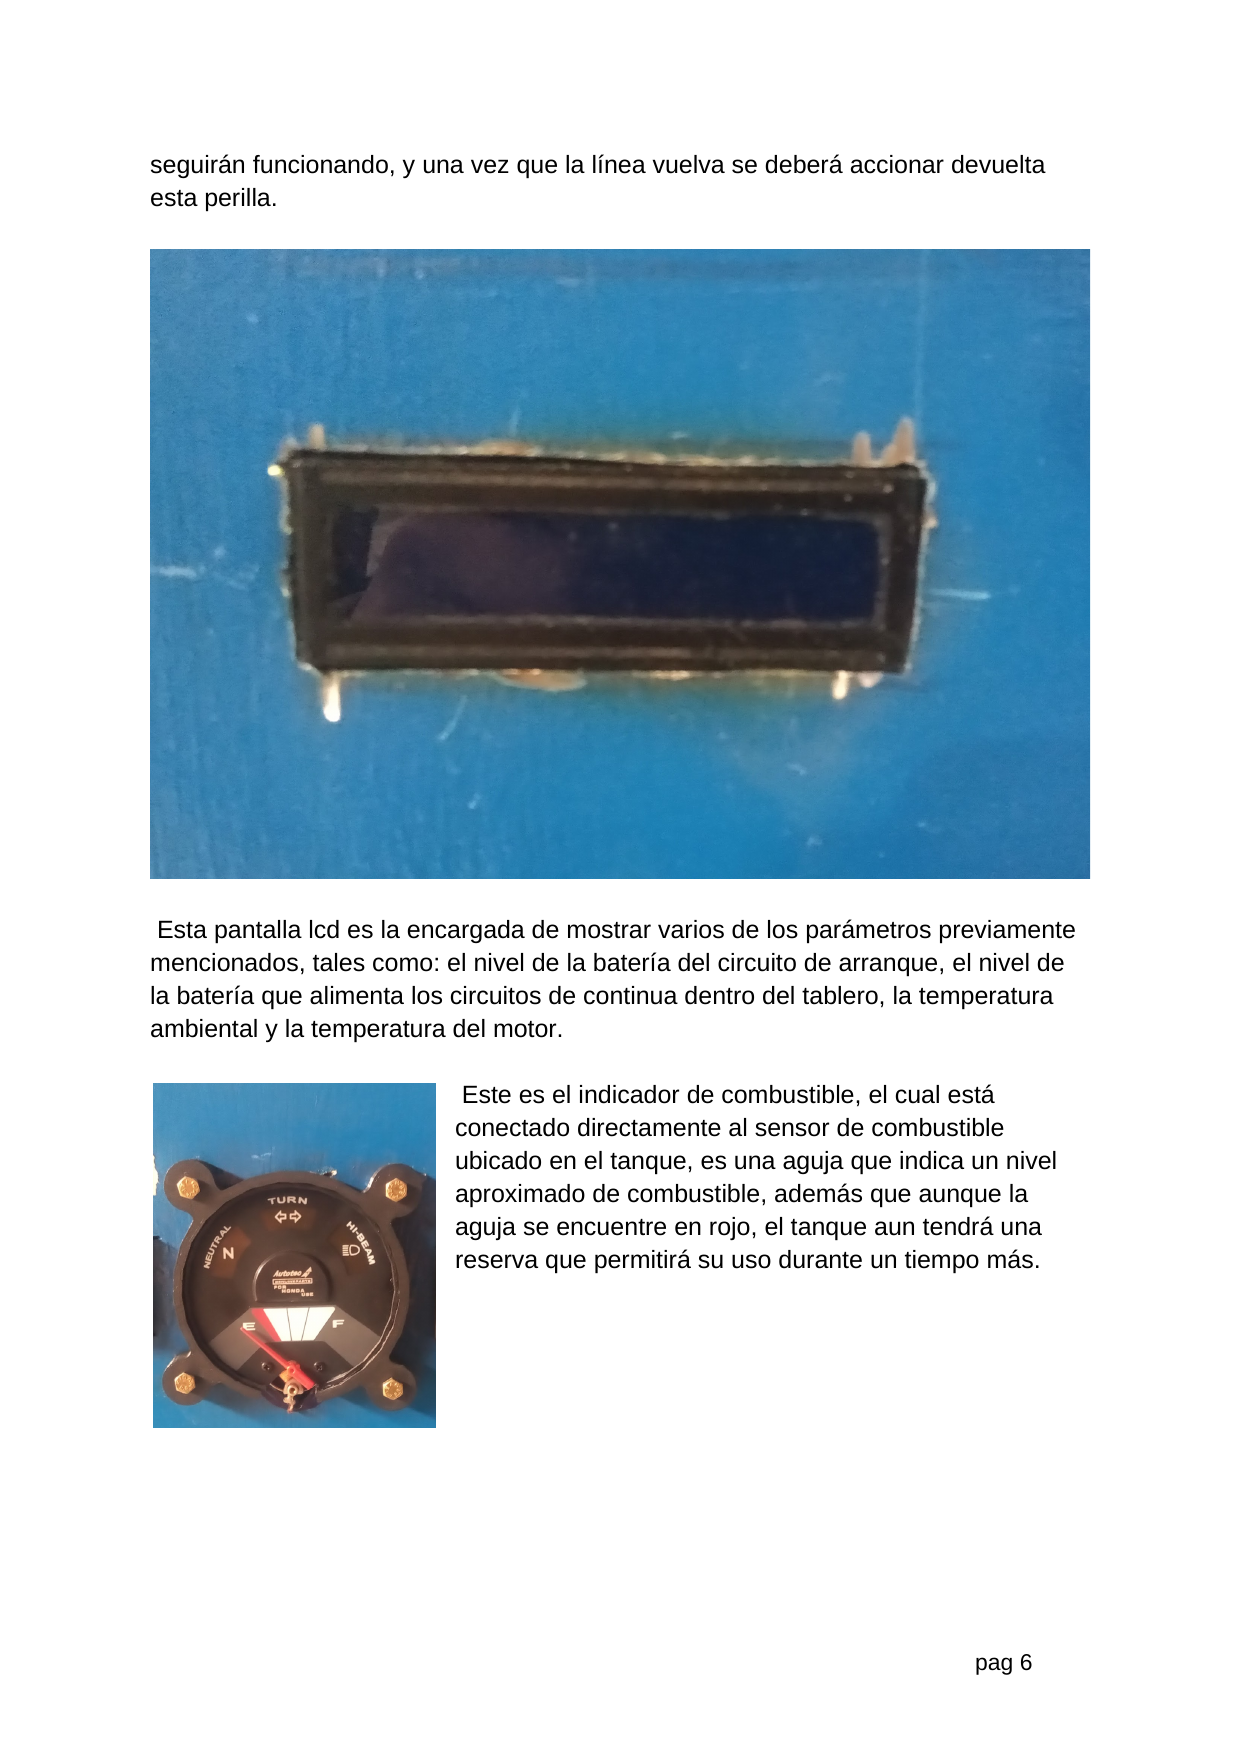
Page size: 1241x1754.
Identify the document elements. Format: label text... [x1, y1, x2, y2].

picture [150, 249, 1091, 879]
picture [153, 1083, 436, 1428]
text Esta pantalla lcd es la encargada de mostrar varios de los parámetros previamente mencionados, tales como: el nivel de la batería del circuito de arranque, el nivel de la batería que alimenta los circuitos de continua dentro del tablero, la temperatura ambiental y la temperatura del motor. [150, 915, 1090, 1043]
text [150, 150, 1090, 212]
text Este es el indicador de combustible, el cual está conectado directamente al sensor de combustible ubicado en el tanque, es una aguja que indica un nivel aproximado de combustible, además que aunque la aguja se encuentre en rojo, el tanque aun tendrá una reserva que permitirá su uso durante un tiempo más. [150, 1080, 1090, 1274]
